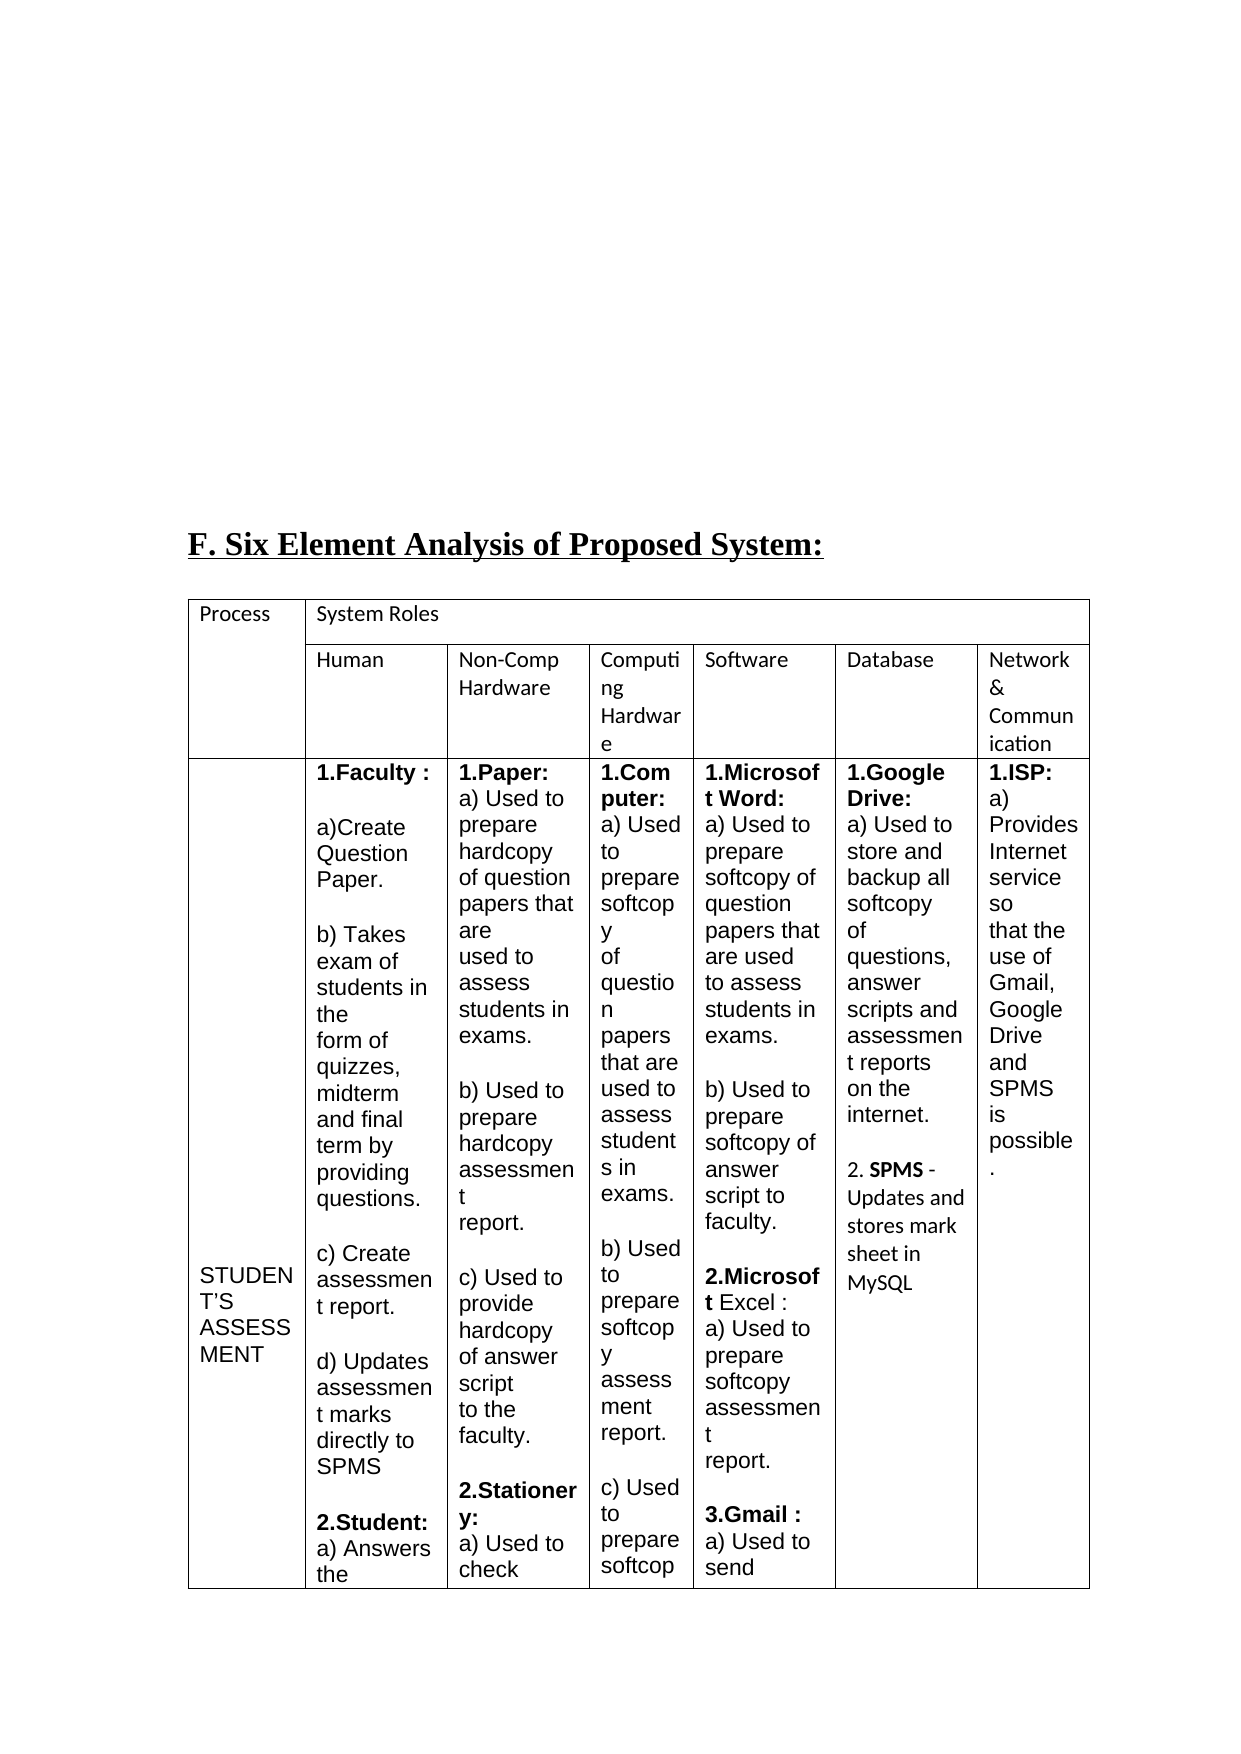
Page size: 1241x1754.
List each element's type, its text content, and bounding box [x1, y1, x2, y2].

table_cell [694, 759, 835, 1587]
table_cell Non-Comp Hardware [448, 645, 589, 757]
table_header System Roles [306, 600, 1089, 644]
table_cell Network & Communication [978, 645, 1089, 757]
table_cell Database [836, 645, 977, 757]
table_cell Computing Hardware [590, 645, 693, 757]
text F. Six Element Analysis of Proposed System: [187, 524, 1090, 563]
table_header Process [189, 600, 305, 757]
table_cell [836, 759, 977, 1587]
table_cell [189, 759, 305, 1587]
table_cell Software [694, 645, 835, 757]
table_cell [306, 759, 447, 1587]
table_cell Human [306, 645, 447, 757]
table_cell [978, 759, 1089, 1587]
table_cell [448, 759, 589, 1587]
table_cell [590, 759, 693, 1587]
